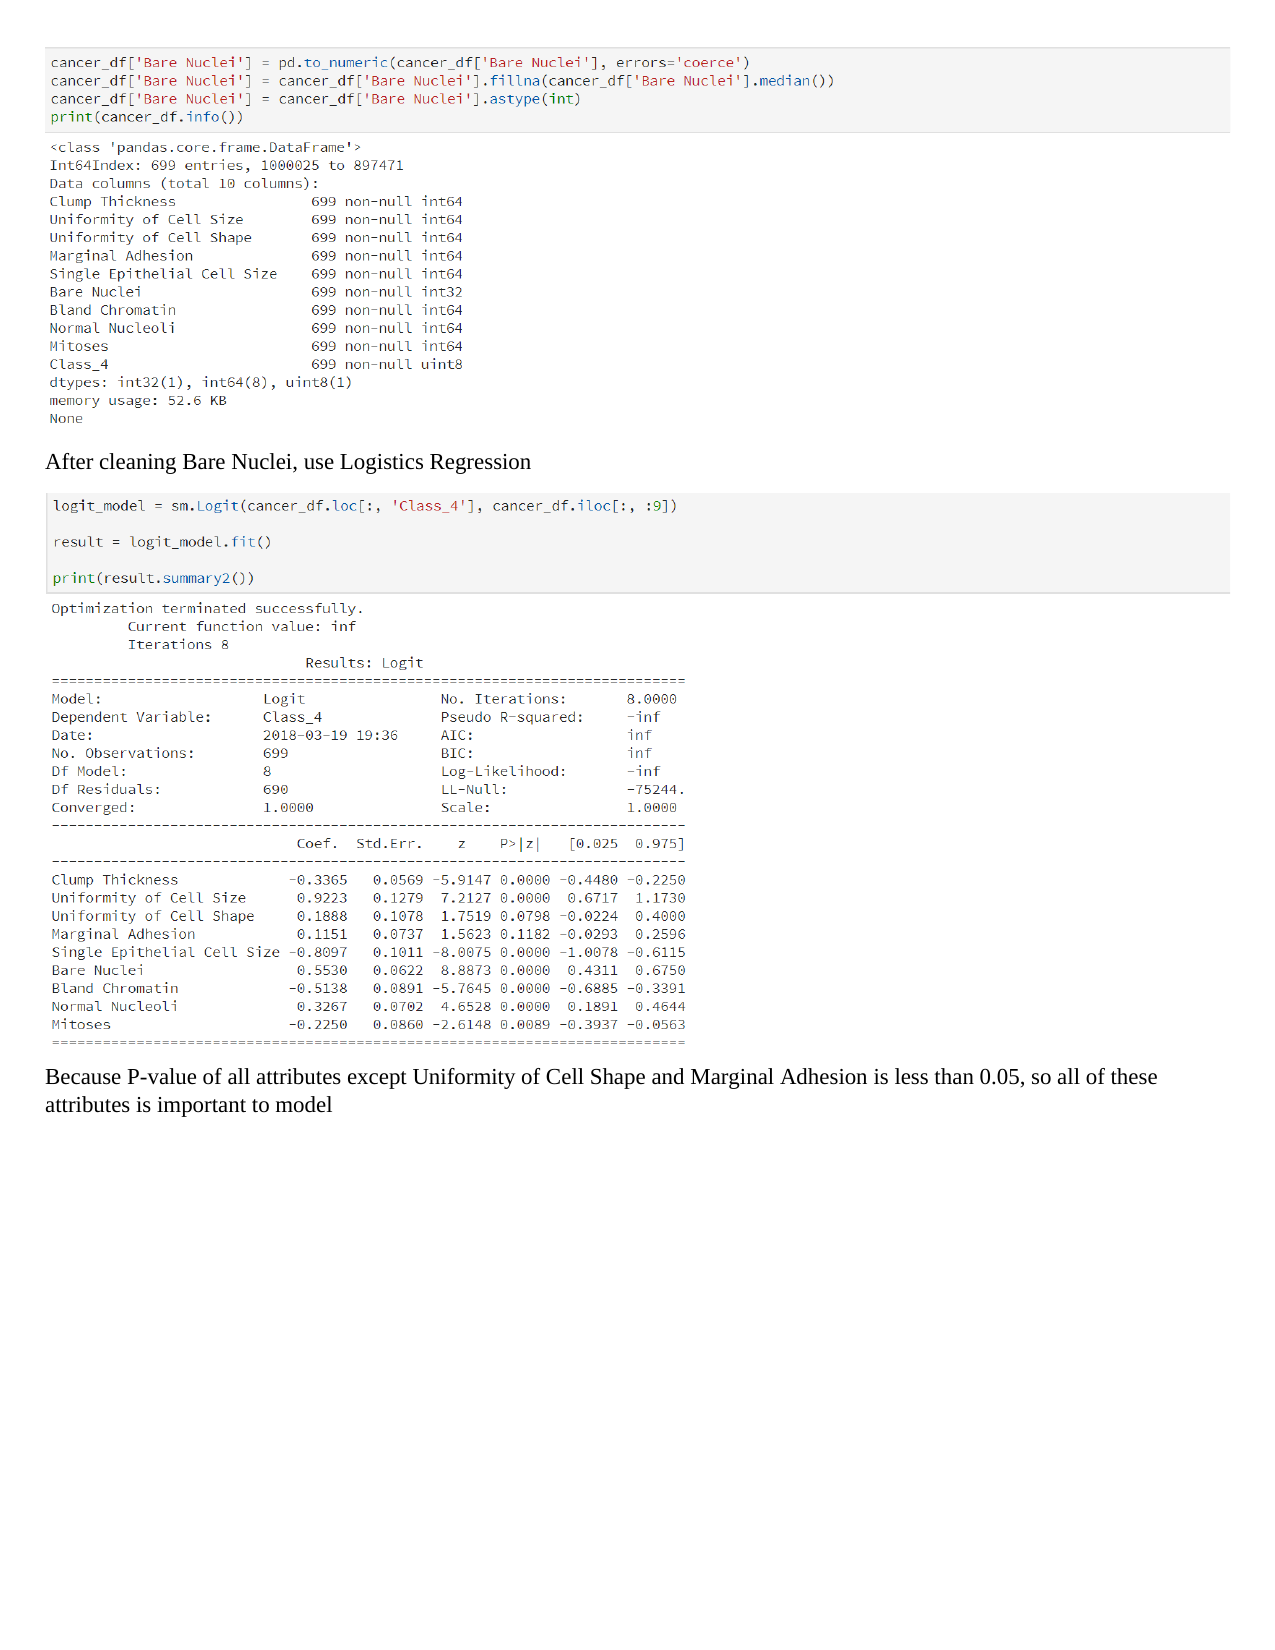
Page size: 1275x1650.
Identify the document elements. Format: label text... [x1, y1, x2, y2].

picture [45, 46, 1230, 430]
text After cleaning Bare Nuclei, use Logistics Regression [45, 448, 1230, 474]
text Because P-value of all attributes except Uniformity of Cell Shape and Marginal Adhesion is less than 0.05, so all of these attributes is important to model [45, 1063, 1230, 1117]
picture [45, 493, 1230, 1044]
